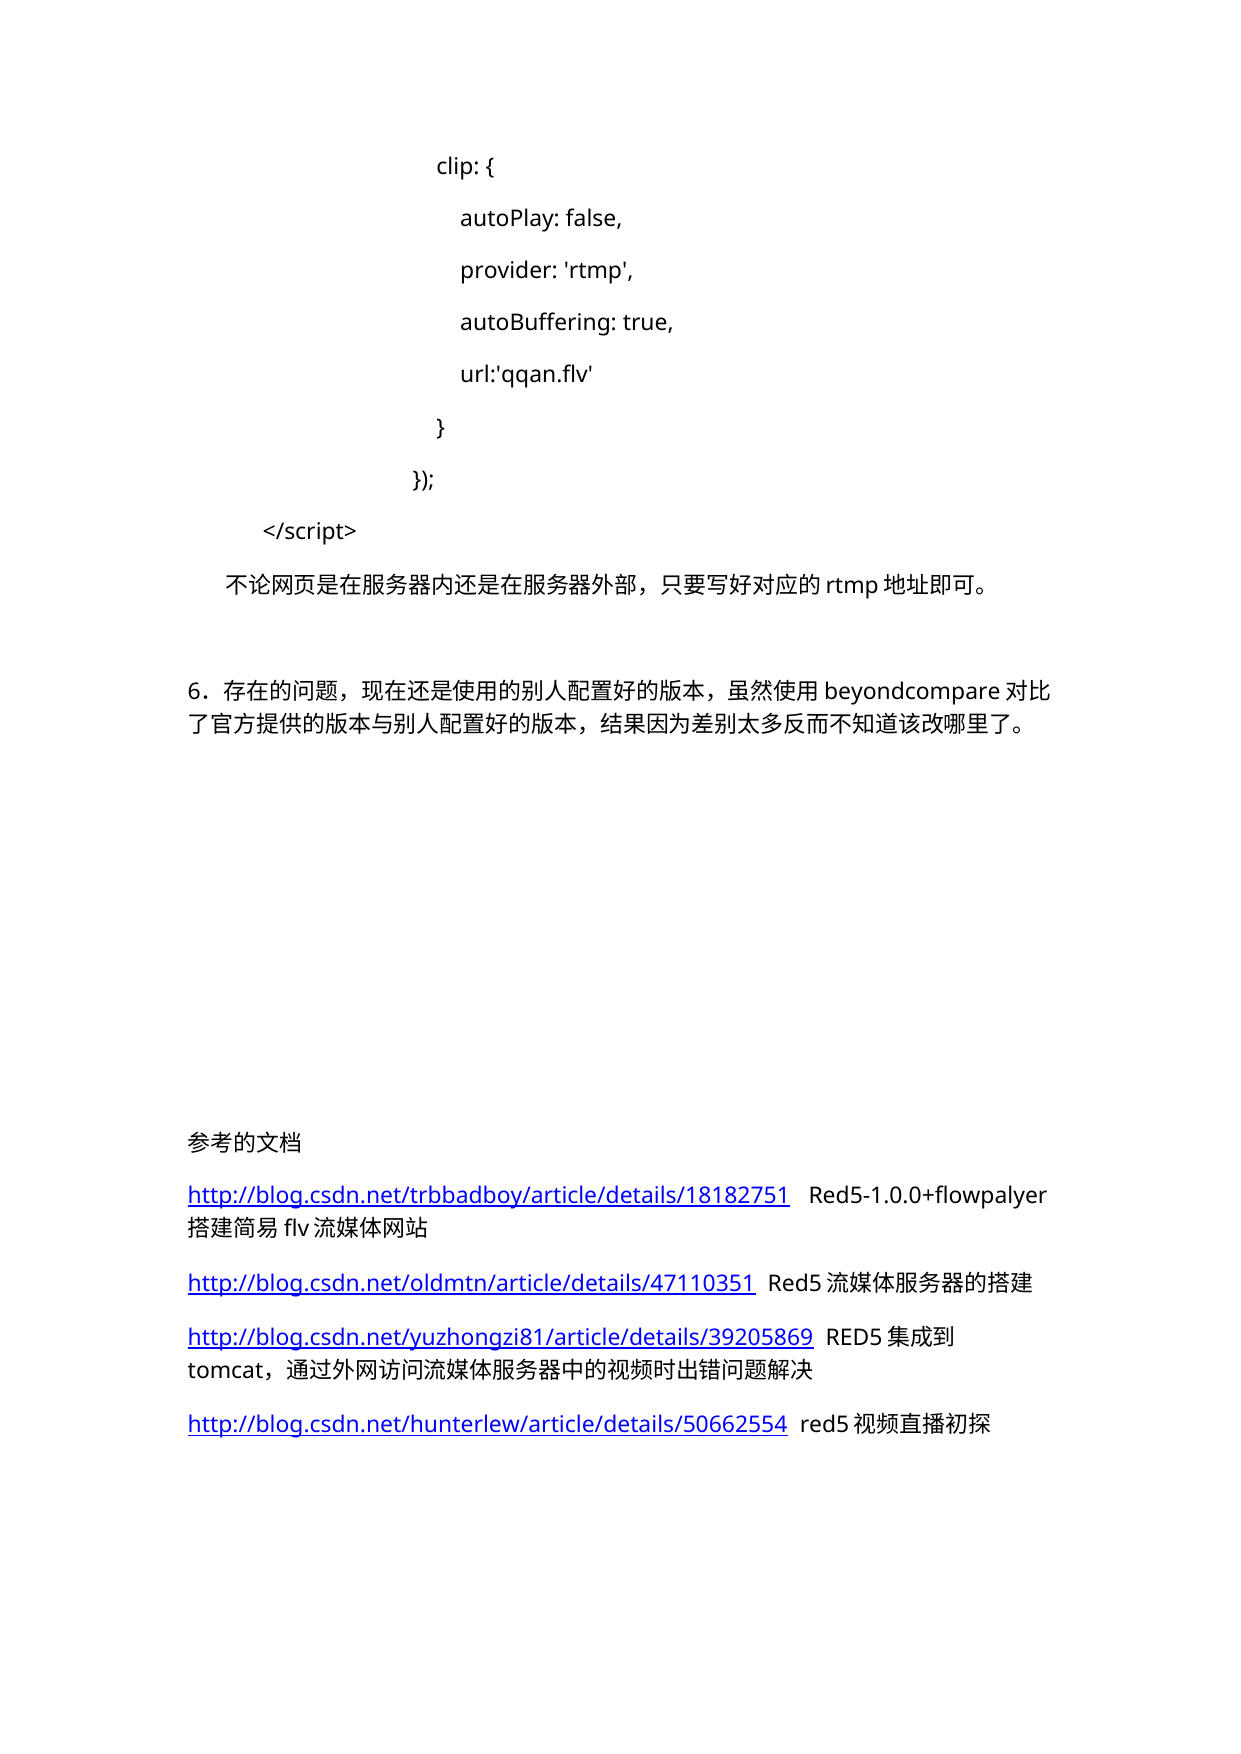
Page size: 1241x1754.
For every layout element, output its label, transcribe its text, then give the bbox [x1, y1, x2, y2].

list } [225, 410, 1053, 442]
list 不论网页是在服务器内还是在服务器外部，只要写好对应的rtmp地址即可。 [225, 567, 1053, 600]
list autoBuffering: true, [225, 306, 1053, 337]
text 参考的文档 [187, 1125, 1053, 1158]
text http://blog.csdn.net/hunterlew/article/details/50662554 red5视频直播初探 [187, 1406, 1053, 1439]
text http://blog.csdn.net/oldmtn/article/details/47110351 Red5流媒体服务器的搭建 [187, 1264, 1053, 1298]
list clip: { [225, 150, 1053, 181]
text http://blog.csdn.net/yuzhongzi81/article/details/39205869 RED5集成到tomcat，通过外网访问流媒体服务器中的视频时出错问题解决 [187, 1318, 1053, 1385]
list }); [225, 462, 1053, 494]
list provider: 'rtmp', [225, 254, 1053, 285]
text 6．存在的问题，现在还是使用的别人配置好的版本，虽然使用beyondcompare对比了官方提供的版本与别人配置好的版本，结果因为差别太多反而不知道该改哪里了。 [187, 673, 1053, 739]
text http://blog.csdn.net/trbbadboy/article/details/18182751 Red5-1.0.0+flowpalyer搭建简易flv流媒体网站 [187, 1179, 1053, 1243]
list autoPlay: false, [225, 202, 1053, 233]
list url:'qqan.flv' [225, 358, 1053, 389]
list </script> [225, 514, 1053, 546]
